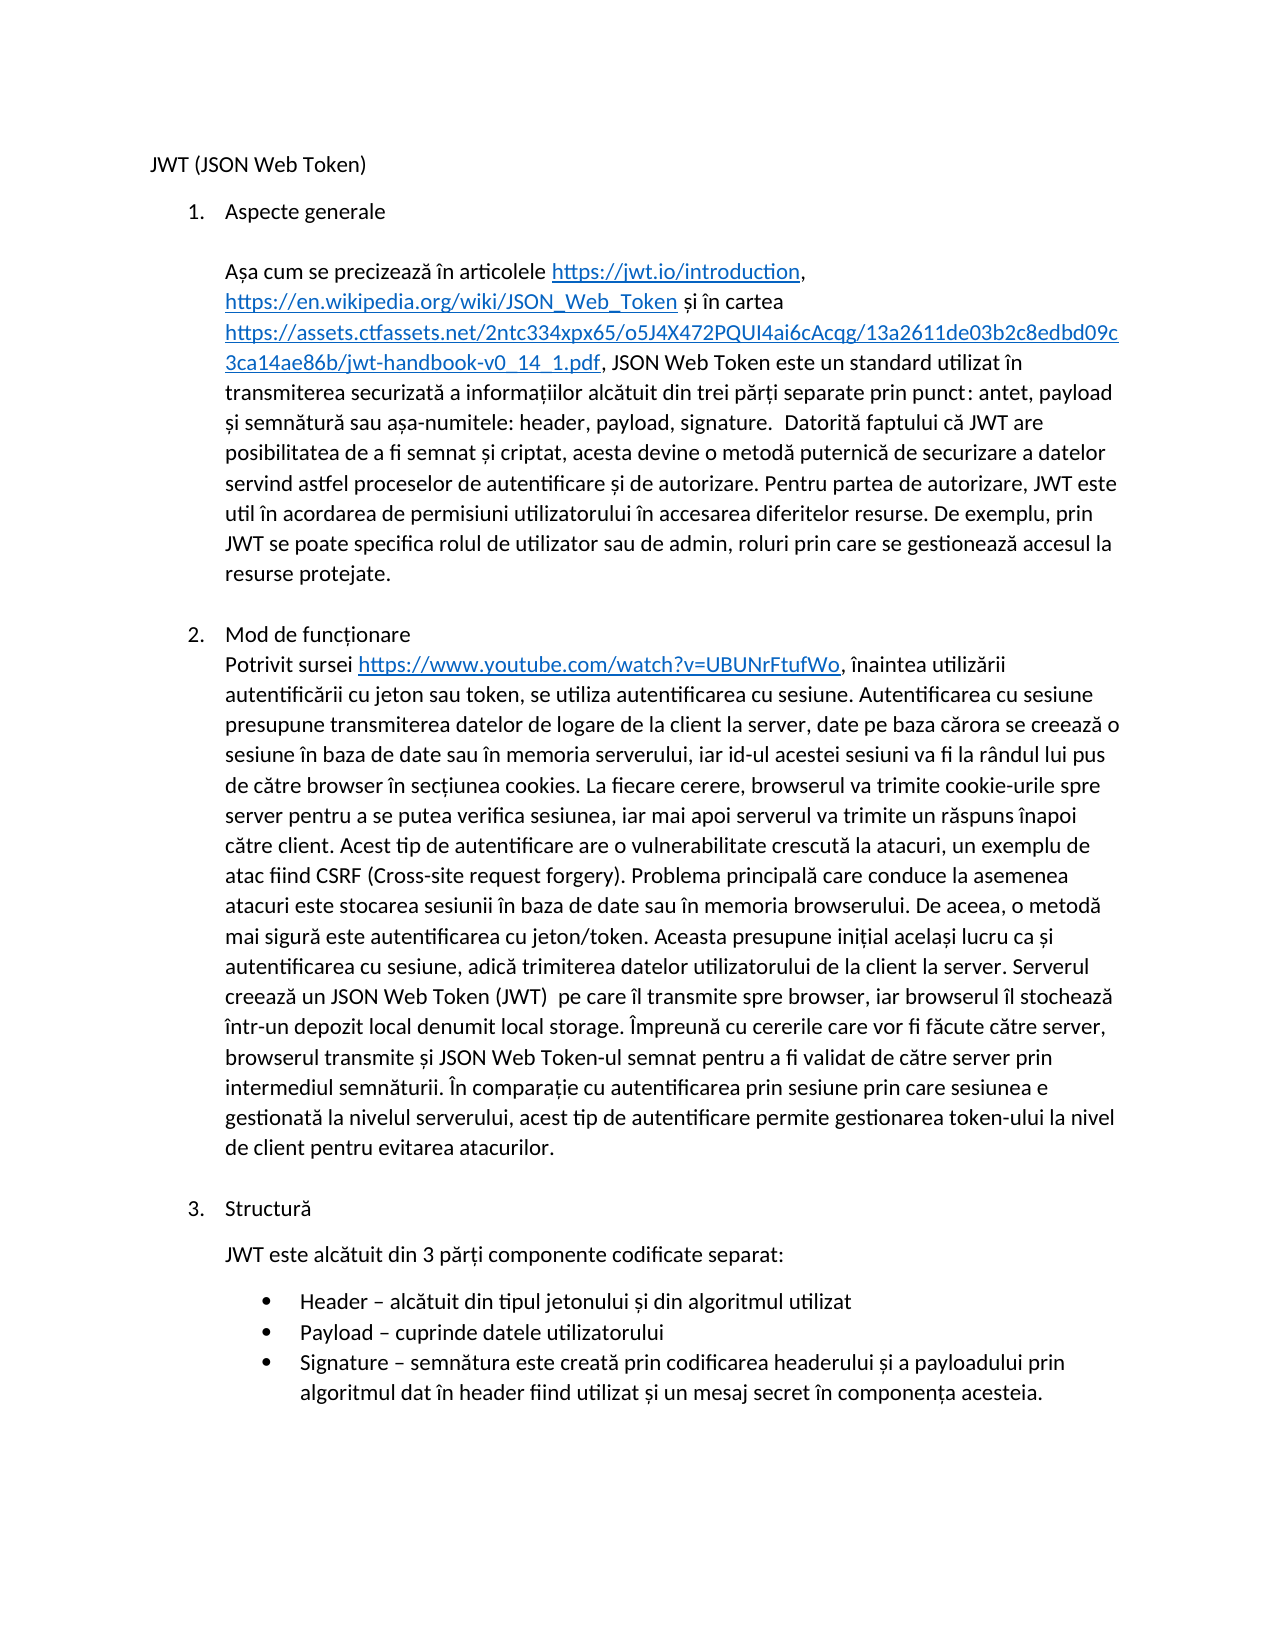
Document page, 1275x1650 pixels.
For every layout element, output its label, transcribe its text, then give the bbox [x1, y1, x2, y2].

list Potrivit sursei https://www.youtube.com/watch?v=UBUNrFtufWo, înaintea utilizării autentificării cu jeton sau token, se utiliza autentificarea cu sesiune. Autentificarea cu sesiune presupune transmiterea datelor de logare de la client la server, date pe baza cărora se creează o sesiune în baza de date sau în memoria serverului, iar id-ul acestei sesiuni va fi la rândul lui pus de către browser în secțiunea cookies. La fiecare cerere, browserul va trimite cookie-urile spre server pentru a se putea verifica sesiunea, iar mai apoi serverul va trimite un răspuns înapoi către client. Acest tip de autentificare are o vulnerabilitate crescută la atacuri, un exemplu de atac fiind CSRF (Cross-site request forgery). Problema principală care conduce la asemenea atacuri este stocarea sesiunii în baza de date sau în memoria browserului. De aceea, o metodă mai sigură este autentificarea cu jeton/token. Aceasta presupune inițial același lucru ca și autentificarea cu sesiune, adică trimiterea datelor utilizatorului de la client la server. Serverul creează un JSON Web Token (JWT) pe care îl transmite spre browser, iar browserul îl stochează într-un depozit local denumit local storage. Împreună cu cererile care vor fi făcute către server, browserul transmite și JSON Web Token-ul semnat pentru a fi validat de către server prin intermediul semnăturii. În comparație cu autentificarea prin sesiune prin care sesiunea e gestionată la nivelul serverului, acest tip de autentificare permite gestionarea token-ului la nivel de client pentru evitarea atacurilor. [225, 650, 1125, 1161]
list Așa cum se precizează în articolele https://jwt.io/introduction, https://en.wikipedia.org/wiki/JSON_Web_Token și în cartea https://assets.ctfassets.net/2ntc334xpx65/o5J4X472PQUI4ai6cAcqg/13a2611de03b2c8edbd09c3ca14ae86b/jwt-handbook-v0_14_1.pdf, JSON Web Token este un standard utilizat în transmiterea securizată a informațiilor alcătuit din trei părți separate prin punct: antet, payload și semnătură sau așa-numitele: header, payload, signature. Datorită faptului că JWT are posibilitatea de a fi semnat și criptat, acesta devine o metodă puternică de securizare a datelor servind astfel proceselor de autentificare și de autorizare. Pentru partea de autorizare, JWT este util în acordarea de permisiuni utilizatorului în accesarea diferitelor resurse. De exemplu, prin JWT se poate specifica rolul de utilizator sau de admin, roluri prin care se gestionează accesul la resurse protejate. [225, 257, 1125, 587]
list Structură [187, 1194, 1125, 1222]
text JWT (JSON Web Token) [150, 150, 1125, 178]
list Mod de funcționare [187, 620, 1125, 648]
list Header – alcătuit din tipul jetonului și din algoritmul utilizat [262, 1287, 1125, 1316]
list Aspecte generale [187, 197, 1125, 225]
list Signature – semnătura este creată prin codificarea headerului și a payloadului prin algoritmul dat în header fiind utilizat și un mesaj secret în componența acesteia. [262, 1348, 1125, 1406]
list Payload – cuprinde datele utilizatorului [262, 1318, 1125, 1346]
text JWT este alcătuit din 3 părți componente codificate separat: [225, 1241, 1125, 1269]
